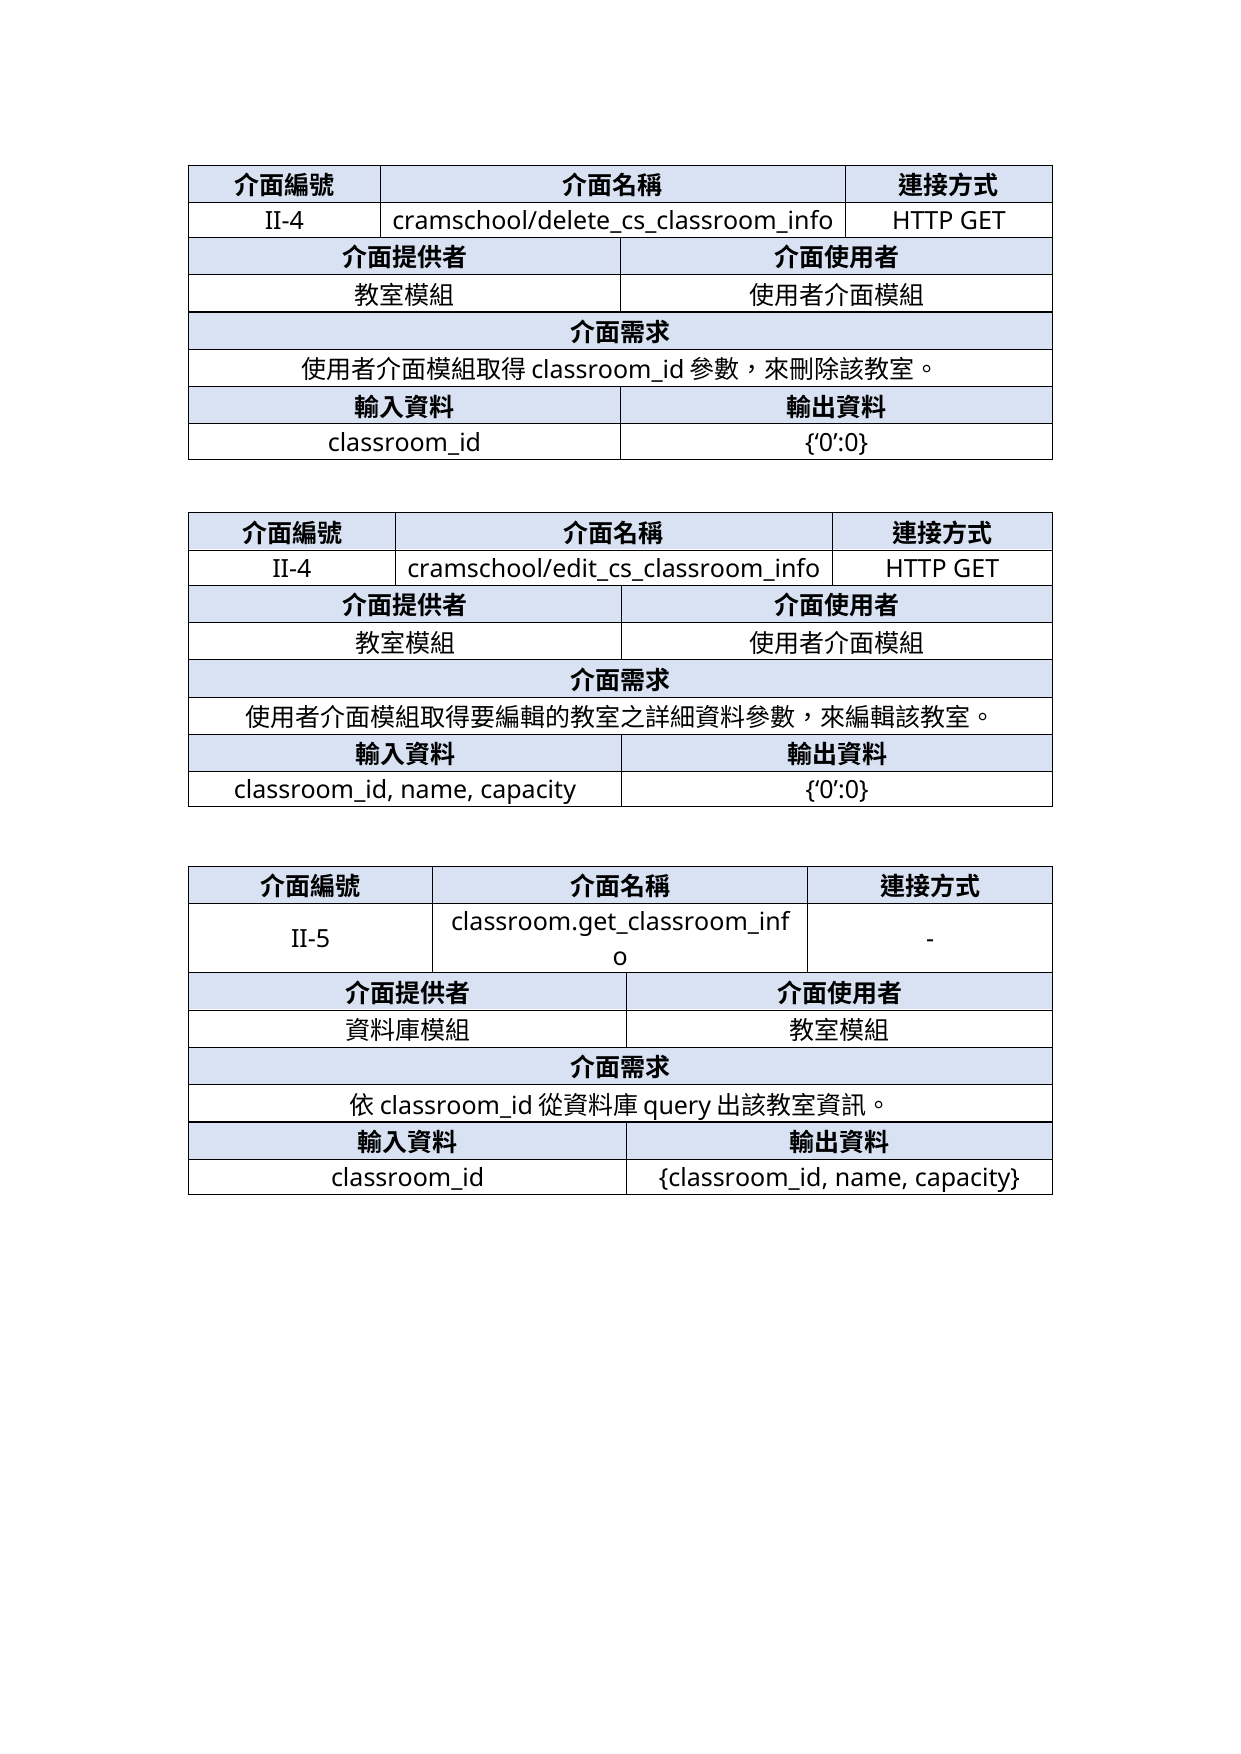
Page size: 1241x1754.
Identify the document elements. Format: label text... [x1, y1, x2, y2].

table_cell 教室模組 [189, 623, 621, 659]
table_cell 介面提供者 [189, 586, 621, 622]
table_cell 使用者介面模組 [622, 623, 1052, 659]
table_header 連接方式 [846, 166, 1052, 202]
table_cell 依classroom_id從資料庫query出該教室資訊。 [189, 1085, 1052, 1121]
table_cell HTTP GET [846, 203, 1052, 237]
table_header 連接方式 [833, 513, 1052, 549]
table_cell 介面提供者 [189, 973, 626, 1009]
table_cell 輸出資料 [627, 1123, 1052, 1159]
table_cell 使用者介面模組 [621, 275, 1052, 311]
table_cell 介面使用者 [622, 586, 1052, 622]
table_cell 介面需求 [189, 313, 1052, 349]
table_cell 介面需求 [189, 1048, 1052, 1084]
table_cell 使用者介面模組取得要編輯的教室之詳細資料參數，來編輯該教室。 [189, 698, 1052, 734]
table_cell 輸出資料 [621, 387, 1052, 423]
table_cell HTTP GET [833, 551, 1052, 585]
table_cell classroom_id, name, capacity [189, 772, 621, 806]
table_cell {‘0’:0} [621, 424, 1052, 458]
table_cell 使用者介面模組取得classroom_id參數，來刪除該教室。 [189, 350, 1052, 386]
table_cell II-4 [189, 203, 380, 237]
table_cell 介面使用者 [627, 973, 1052, 1009]
table_header 介面編號 [189, 513, 395, 549]
table_cell 教室模組 [189, 275, 620, 311]
table_cell - [808, 904, 1052, 972]
table_header 介面編號 [189, 867, 432, 903]
table_cell 輸入資料 [189, 735, 621, 771]
table_cell classroom_id [189, 424, 620, 458]
table_cell 介面使用者 [621, 238, 1052, 274]
table_cell {classroom_id, name, capacity} [627, 1160, 1052, 1194]
table_cell cramschool/delete_cs_classroom_info [381, 203, 845, 237]
table_cell II-5 [189, 904, 432, 972]
table_header 連接方式 [808, 867, 1052, 903]
table_cell II-4 [189, 551, 395, 585]
table_cell 介面提供者 [189, 238, 620, 274]
table_cell 輸入資料 [189, 1123, 626, 1159]
table_header 介面名稱 [396, 513, 832, 549]
table_cell 介面需求 [189, 660, 1052, 697]
table_header 介面名稱 [381, 166, 845, 202]
table_cell classroom.get_classroom_info [433, 904, 807, 972]
table_header 介面名稱 [433, 867, 807, 903]
table_cell 輸出資料 [622, 735, 1052, 771]
table_cell cramschool/edit_cs_classroom_info [396, 551, 832, 585]
table_header 介面編號 [189, 166, 380, 202]
table_cell {‘0’:0} [622, 772, 1052, 806]
table_cell classroom_id [189, 1160, 626, 1194]
table_cell 輸入資料 [189, 387, 620, 423]
table_cell 資料庫模組 [189, 1011, 626, 1047]
table_cell 教室模組 [627, 1011, 1052, 1047]
